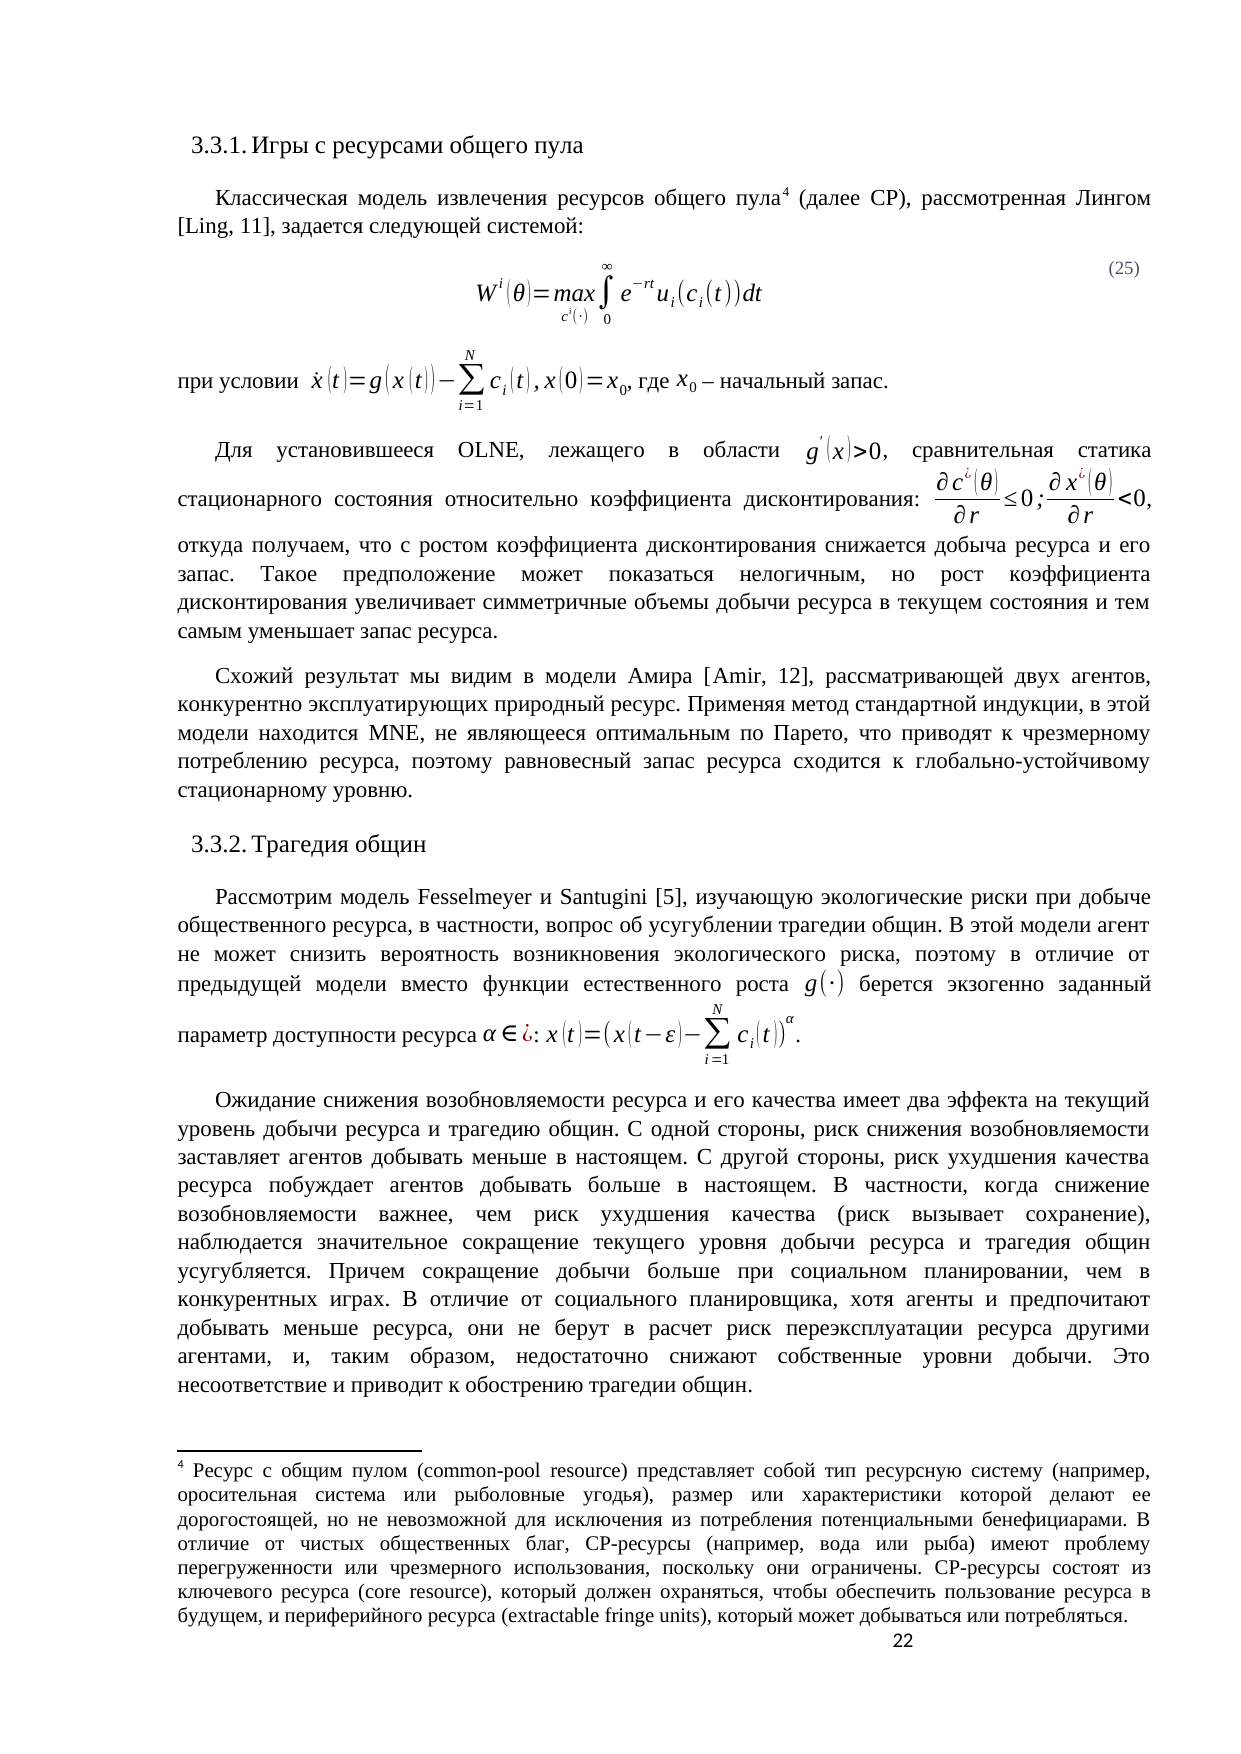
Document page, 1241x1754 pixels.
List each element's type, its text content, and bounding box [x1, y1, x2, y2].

text Рассмотрим модель Fesselmeyer и Santugini [5], изучающую экологические риски при добыче общественного ресурса, в частности, вопрос об усугублении трагедии общин. В этой модели агент не может снизить вероятность возникновения экологического риска, поэтому в отличие от предыдущей модели вместо функции естественного роста берется экзогенно заданный параметр доступности ресурса : . [177, 883, 1152, 1067]
table_header (25) [1063, 257, 1151, 347]
text при условии , где – начальный запас. [177, 347, 1152, 414]
text Классическая модель извлечения ресурсов общего пула (далее CP), рассмотренная Лингом [Ling, 11], задается следующей системой: [177, 183, 1152, 238]
table_header [177, 257, 1063, 347]
subtitle Трагедия общин [177, 829, 1152, 858]
text Для установившееся OLNE, лежащего в области , сравнительная статика стационарного состояния относительно коэффициента дисконтирования: , откуда получаем, что с ростом коэффициента дисконтирования снижается добыча ресурса и его запас. Такое предположение может показаться нелогичным, но рост коэффициента дисконтирования увеличивает симметричные объемы добычи ресурса в текущем состояния и тем самым уменьшает запас ресурса. [177, 433, 1152, 643]
subtitle Игры с ресурсами общего пула [177, 130, 1152, 158]
text Схожий результат мы видим в модели Амира [Amir, 12], рассматривающей двух агентов, конкурентно эксплуатирующих природный ресурс. Применяя метод стандартной индукции, в этой модели находится MNE, не являющееся оптимальным по Парето, что приводят к чрезмерному потреблению ресурса, поэтому равновесный запас ресурса сходится к глобально-устойчивому стационарному уровню. [177, 662, 1152, 802]
text Ожидание снижения возобновляемости ресурса и его качества имеет два эффекта на текущий уровень добычи ресурса и трагедию общин. С одной стороны, риск снижения возобновляемости заставляет агентов добывать меньше в настоящем. С другой стороны, риск ухудшения качества ресурса побуждает агентов добывать больше в настоящем. В частности, когда снижение возобновляемости важнее, чем риск ухудшения качества (риск вызывает сохранение), наблюдается значительное сокращение текущего уровня добычи ресурса и трагедия общин усугубляется. Причем сокращение добычи больше при социальном планировании, чем в конкурентных играх. В отличие от социального планировщика, хотя агенты и предпочитают добывать меньше ресурса, они не берут в расчет риск переэксплуатации ресурса другими агентами, и, таким образом, недостаточно снижают собственные уровни добычи. Это несоответствие и приводит к обострению трагедии общин. [177, 1086, 1152, 1397]
